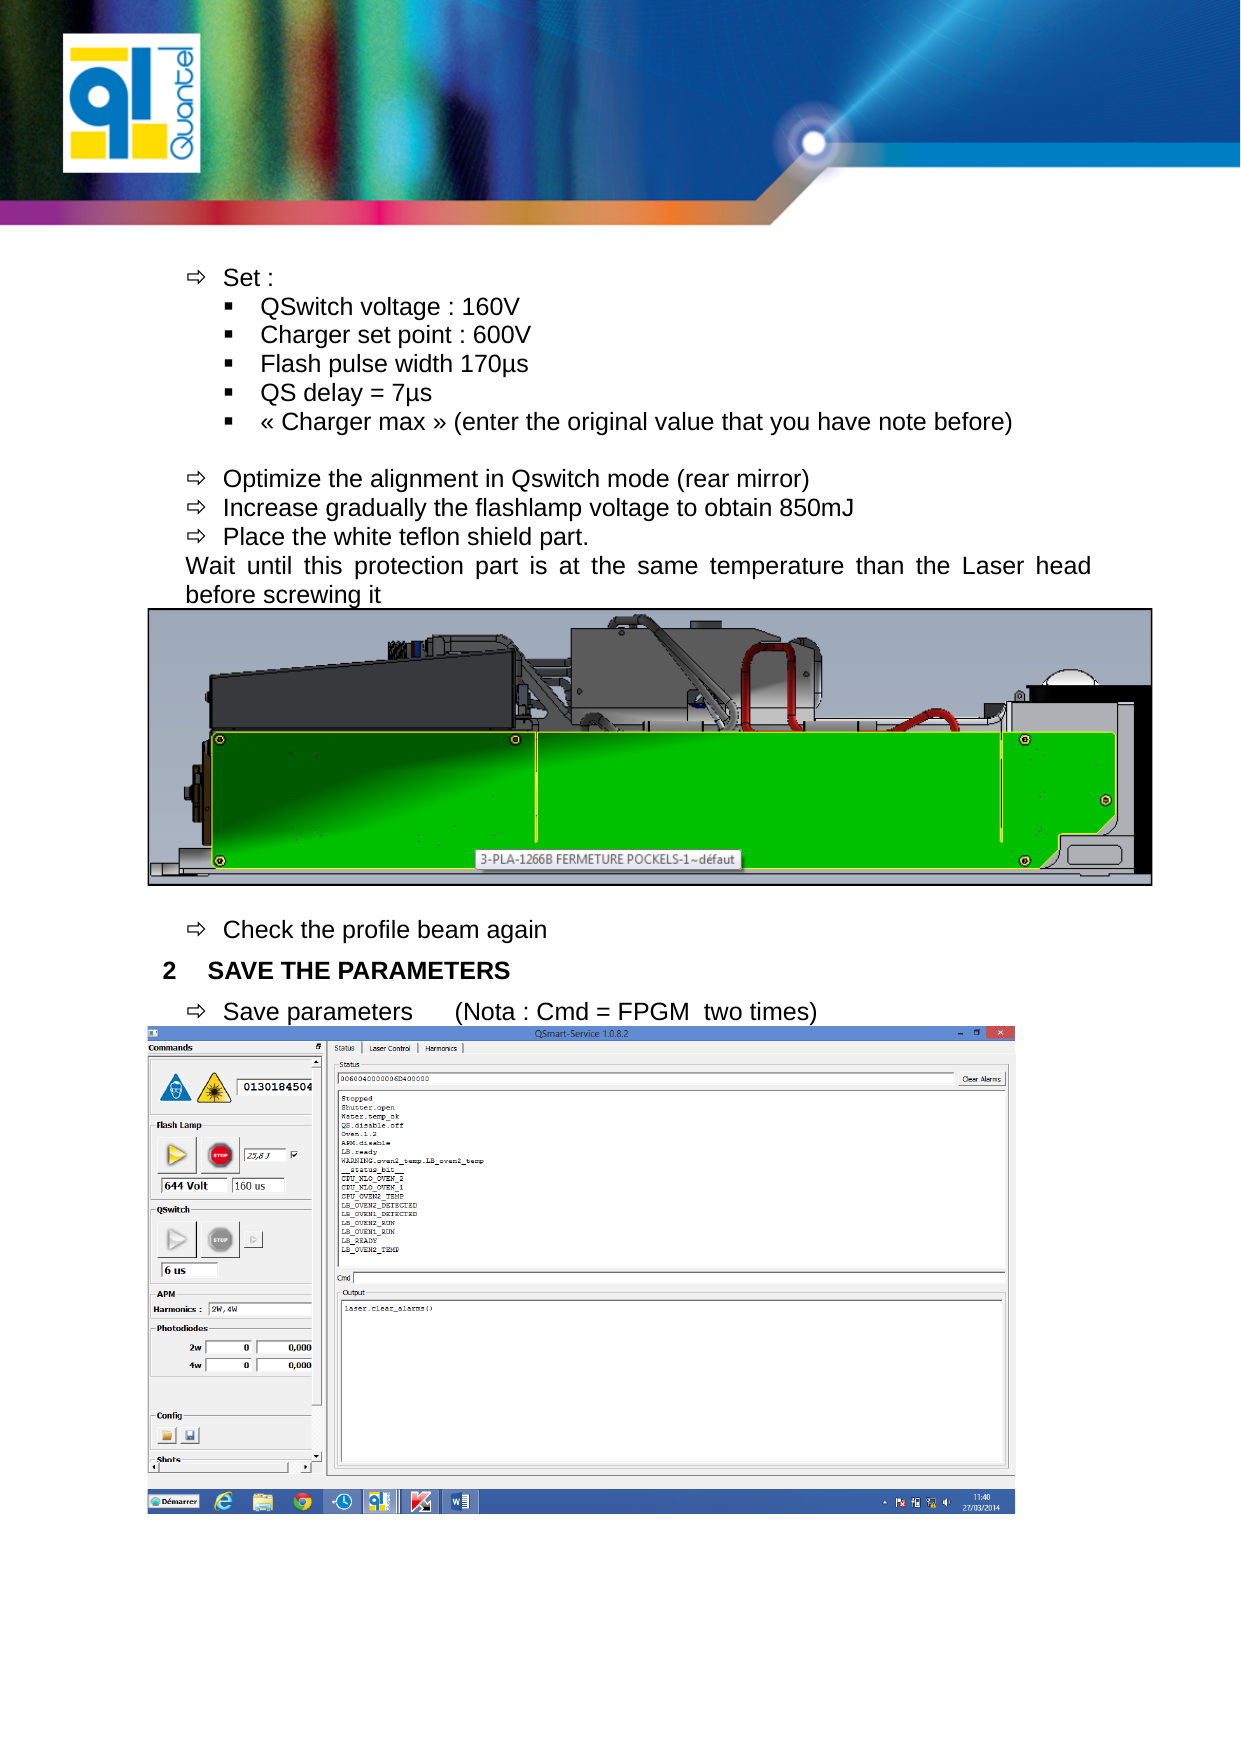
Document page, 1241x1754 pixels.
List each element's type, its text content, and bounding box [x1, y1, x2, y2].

list Flash pulse width 170µs [223, 349, 1093, 378]
list Place the white teflon shield part. [185, 522, 1093, 551]
text Wait until this protection part is at the same temperature than the Laser head before screwing it [185, 551, 1093, 608]
list Save parameters (Nota : Cmd = FPGM two times) [185, 997, 1093, 1026]
picture [0, 0, 1241, 226]
list Charger set point : 600V [223, 320, 1093, 349]
picture [147, 608, 1153, 886]
list « Charger max » (enter the original value that you have note before) [223, 407, 1093, 436]
subtitle Increase gradually the flashlamp voltage to obtain 850mJ [185, 493, 1093, 522]
subtitle Optimize the alignment in Qswitch mode (rear mirror) [185, 464, 1093, 493]
picture [147, 1026, 1016, 1514]
list Set : [185, 263, 1093, 291]
list Check the profile beam again [185, 915, 1093, 943]
list QSwitch voltage : 160V [223, 291, 1093, 320]
list QS delay = 7µs [223, 378, 1093, 407]
subtitle SAVE THE PARAMETERS [162, 956, 1093, 985]
